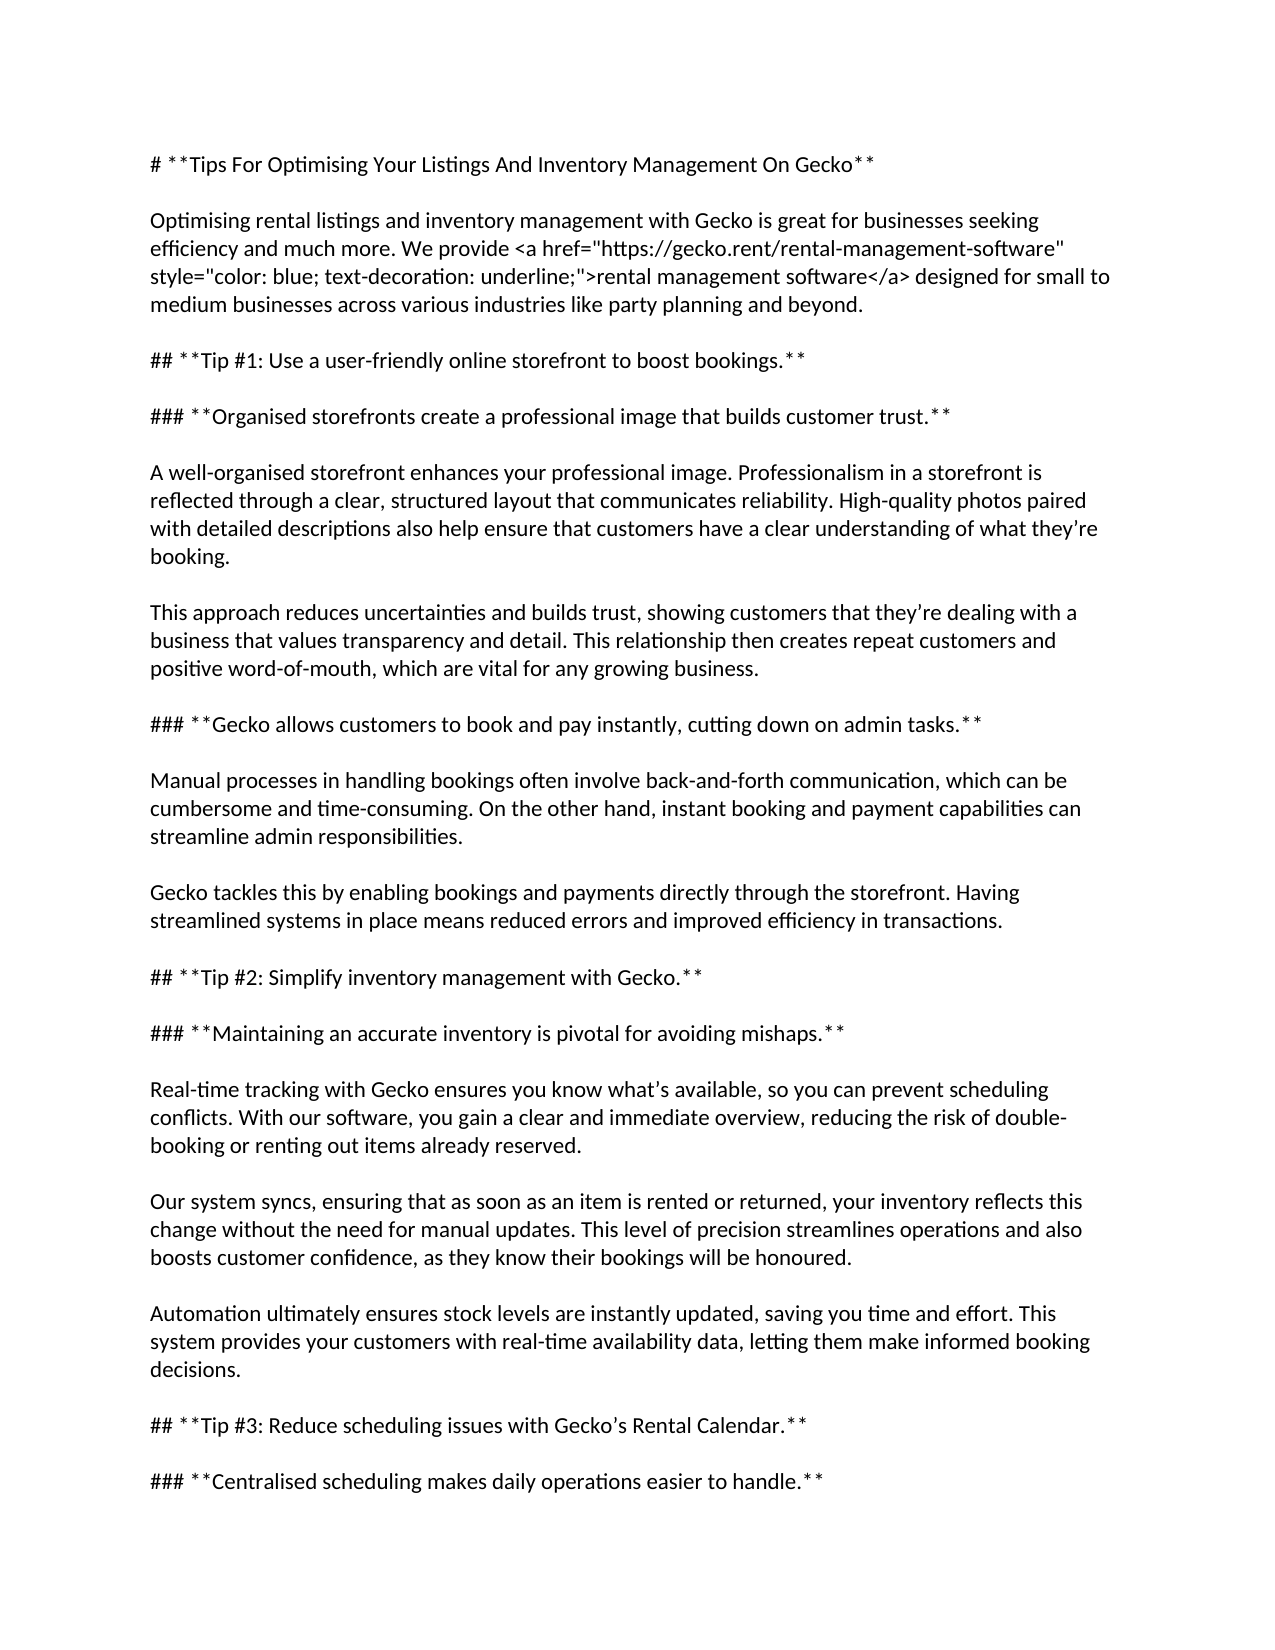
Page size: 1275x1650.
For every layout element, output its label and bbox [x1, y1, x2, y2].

text [150, 150, 1125, 1495]
